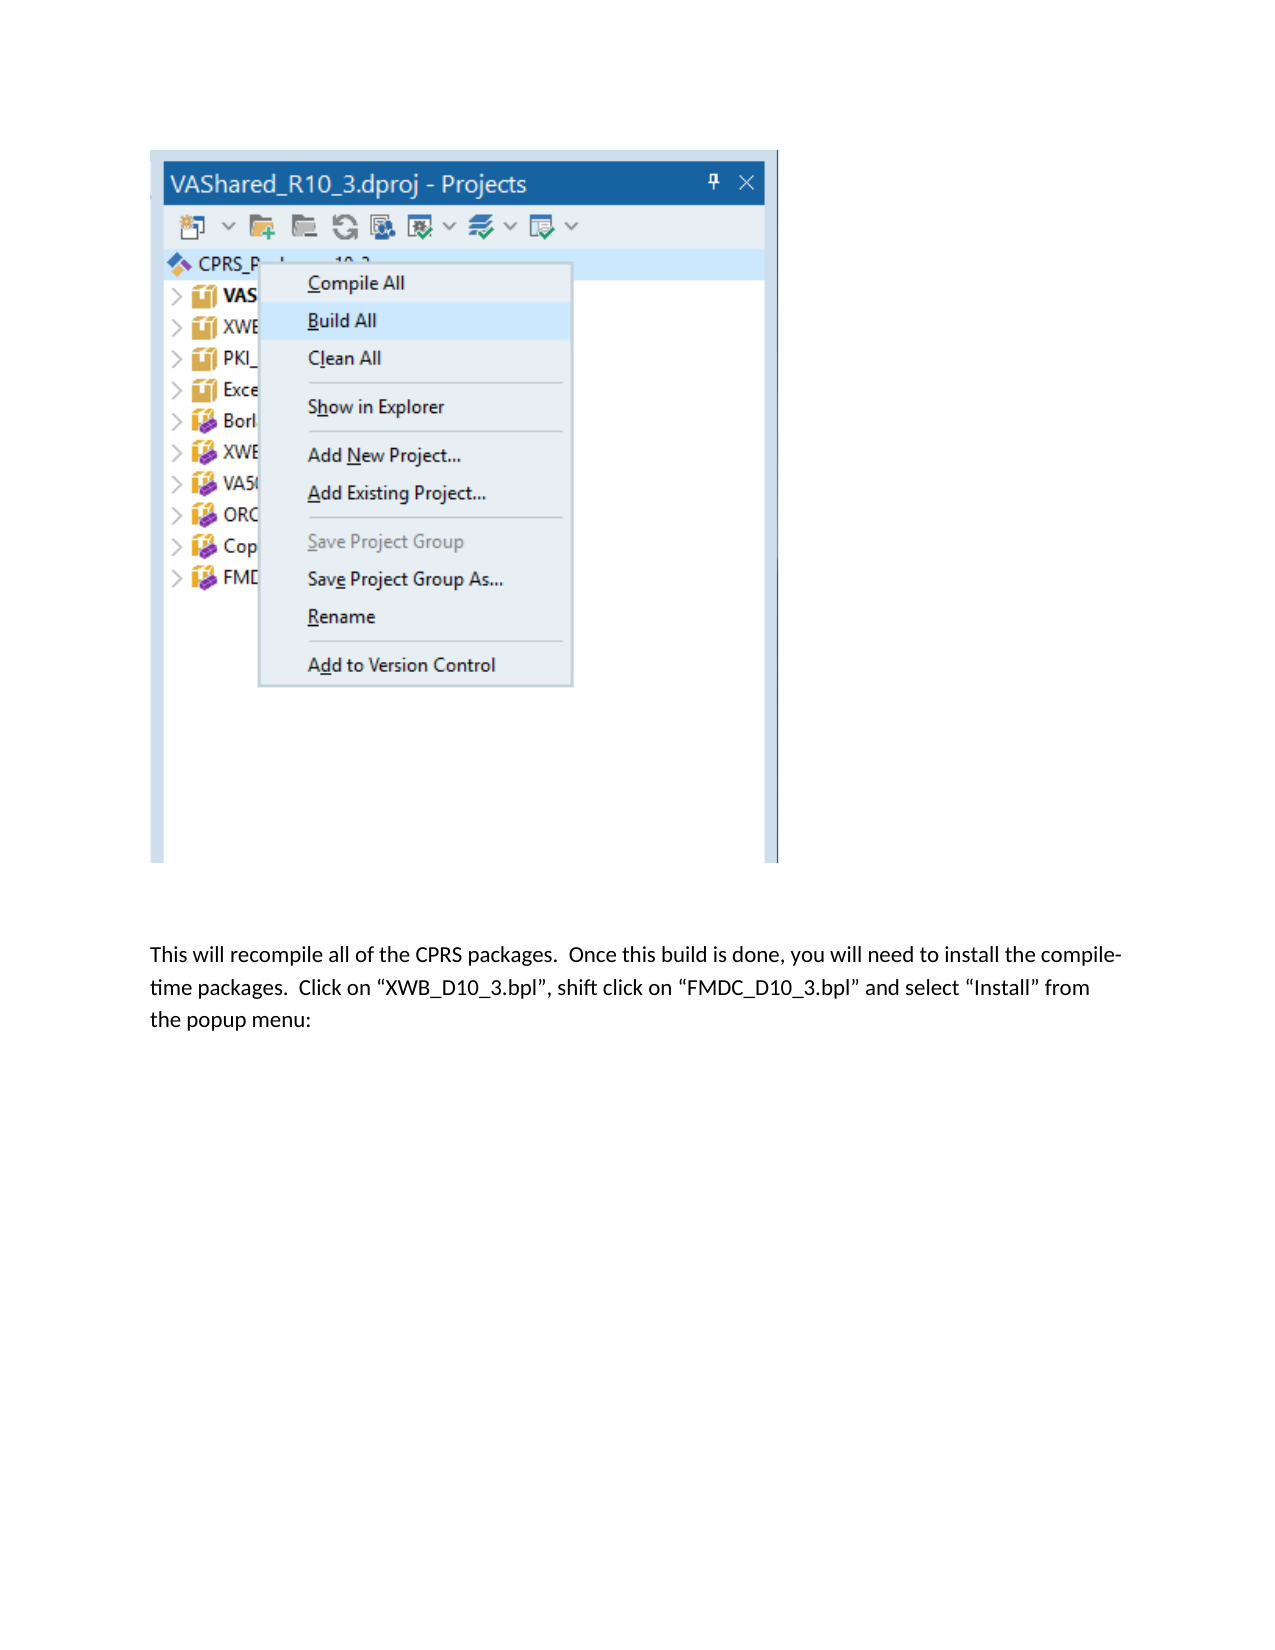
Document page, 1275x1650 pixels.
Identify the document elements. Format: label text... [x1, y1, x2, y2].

text This will recompile all of the CPRS packages. Once this build is done, you will need to install the compile-time packages. Click on “XWB_D10_3.bpl”, shift click on “FMDC_D10_3.bpl” and select “Install” from the popup menu: [150, 941, 1125, 1033]
picture [150, 150, 779, 863]
